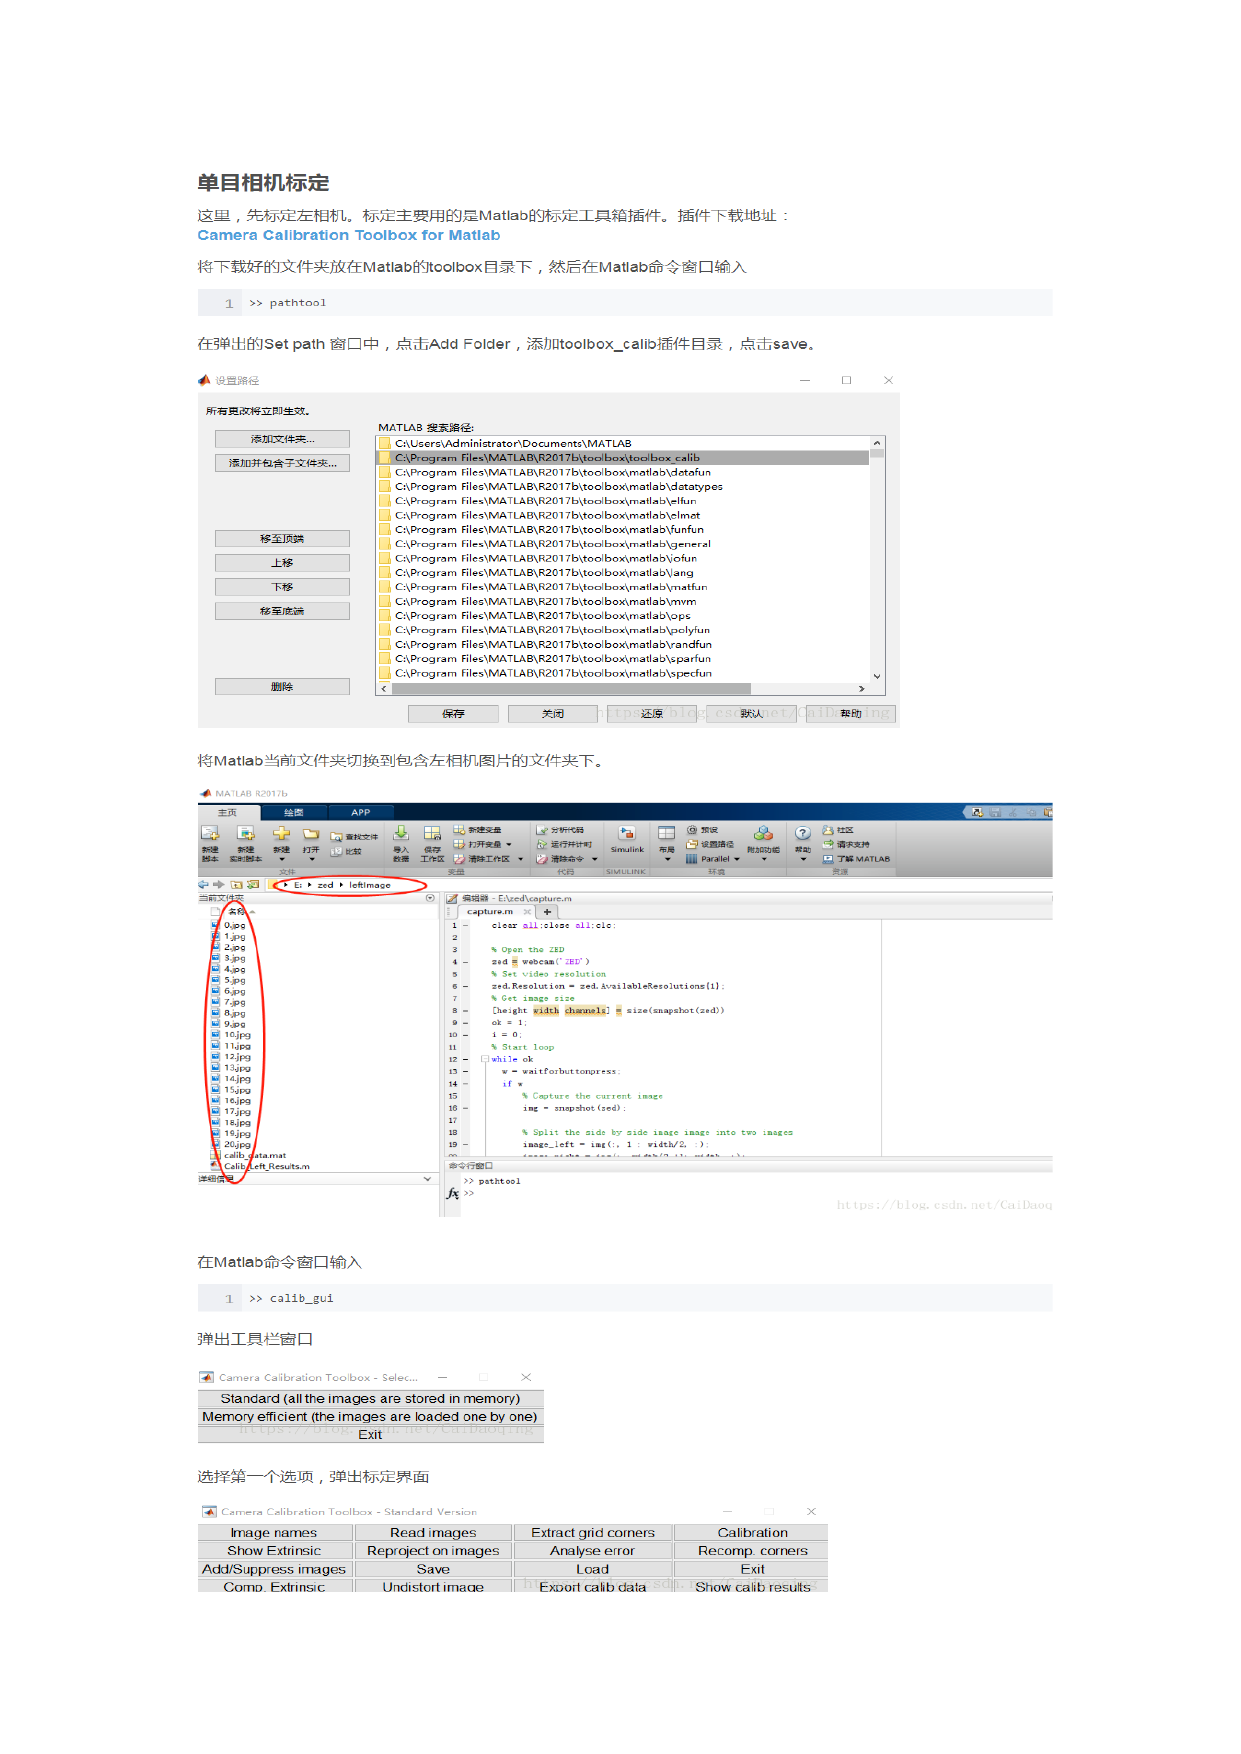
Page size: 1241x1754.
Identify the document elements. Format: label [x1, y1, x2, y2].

picture [187, 162, 1053, 1592]
